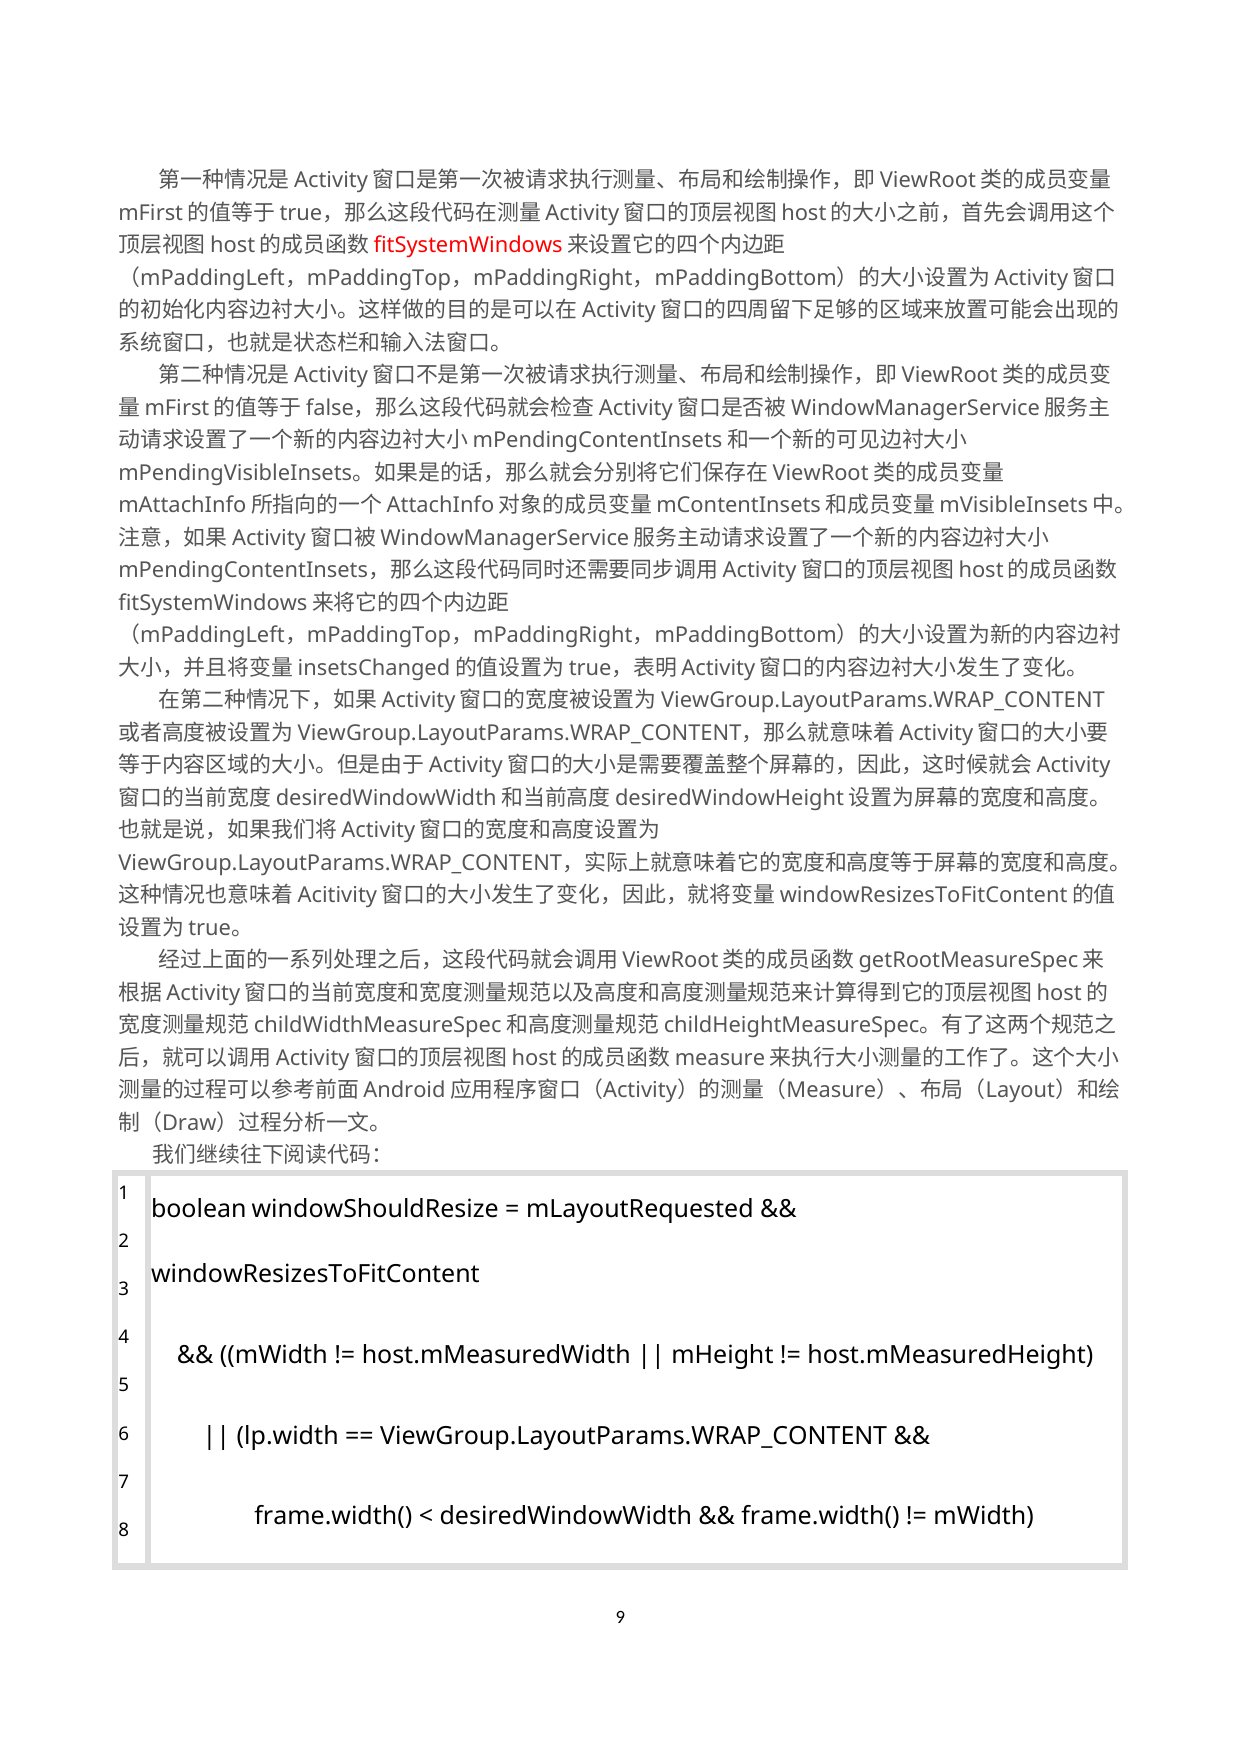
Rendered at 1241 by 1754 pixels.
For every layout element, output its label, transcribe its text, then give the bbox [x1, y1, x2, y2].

table_header 1 2 3 4 5 6 7 8 9 [118, 1176, 145, 1563]
text 经过上面的一系列处理之后，这段代码就会调用ViewRoot类的成员函数getRootMeasureSpec来根据Activity窗口的当前宽度和宽度测量规范以及高度和高度测量规范来计算得到它的顶层视图host的宽度测量规范childWidthMeasureSpec和高度测量规范childHeightMeasureSpec。有了这两个规范之后，就可以调用Activity窗口的顶层视图host的成员函数measure来执行大小测量的工作了。这个大小测量的过程可以参考前面Android应用程序窗口（Activity）的测量（Measure）、布局（Layout）和绘制（Draw）过程分析一文。 [118, 942, 1122, 1137]
text 第二种情况是Activity窗口不是第一次被请求执行测量、布局和绘制操作，即ViewRoot类的成员变量mFirst的值等于false，那么这段代码就会检查Activity窗口是否被WindowManagerService服务主动请求设置了一个新的内容边衬大小mPendingContentInsets和一个新的可见边衬大小mPendingVisibleInsets。如果是的话，那么就会分别将它们保存在ViewRoot类的成员变量mAttachInfo所指向的一个AttachInfo对象的成员变量mContentInsets和成员变量mVisibleInsets中。注意，如果Activity窗口被WindowManagerService服务主动请求设置了一个新的内容边衬大小mPendingContentInsets，那么这段代码同时还需要同步调用Activity窗口的顶层视图host的成员函数fitSystemWindows来将它的四个内边距（mPaddingLeft，mPaddingTop，mPaddingRight，mPaddingBottom）的大小设置为新的内容边衬大小，并且将变量insetsChanged的值设置为true，表明Activity窗口的内容边衬大小发生了变化。 [118, 357, 1122, 682]
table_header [151, 1176, 1122, 1563]
text 我们继续往下阅读代码： [118, 1137, 1122, 1169]
text 在第二种情况下，如果Activity窗口的宽度被设置为ViewGroup.LayoutParams.WRAP_CONTENT或者高度被设置为ViewGroup.LayoutParams.WRAP_CONTENT，那么就意味着Activity窗口的大小要等于内容区域的大小。但是由于Activity窗口的大小是需要覆盖整个屏幕的，因此，这时候就会Activity窗口的当前宽度desiredWindowWidth和当前高度desiredWindowHeight设置为屏幕的宽度和高度。也就是说，如果我们将Activity窗口的宽度和高度设置为ViewGroup.LayoutParams.WRAP_CONTENT，实际上就意味着它的宽度和高度等于屏幕的宽度和高度。这种情况也意味着Acitivity窗口的大小发生了变化，因此，就将变量windowResizesToFitContent的值设置为true。 [118, 682, 1122, 942]
text 第一种情况是Activity窗口是第一次被请求执行测量、布局和绘制操作，即ViewRoot类的成员变量mFirst的值等于true，那么这段代码在测量Activity窗口的顶层视图host的大小之前，首先会调用这个顶层视图host的成员函数fitSystemWindows来设置它的四个内边距（mPaddingLeft，mPaddingTop，mPaddingRight，mPaddingBottom）的大小设置为Activity窗口的初始化内容边衬大小。这样做的目的是可以在Activity窗口的四周留下足够的区域来放置可能会出现的系统窗口，也就是状态栏和输入法窗口。 [118, 162, 1122, 357]
